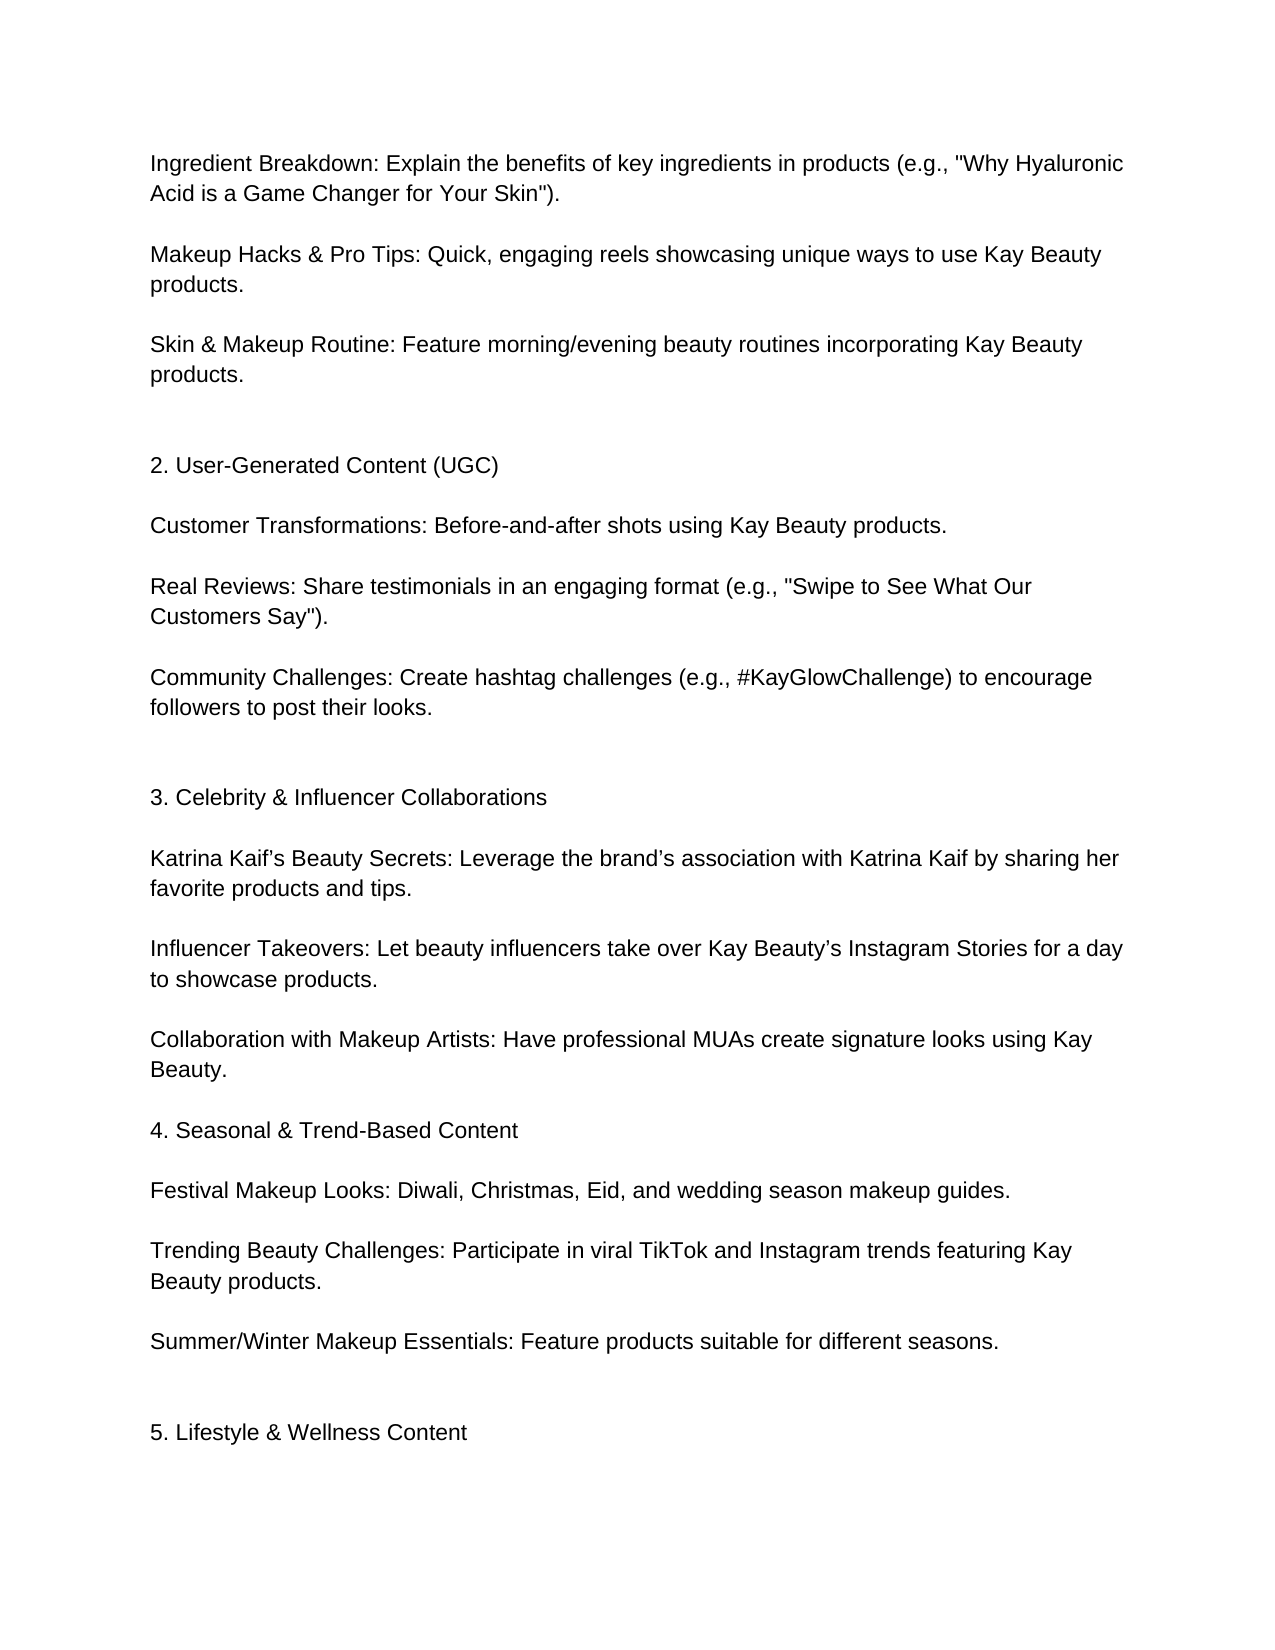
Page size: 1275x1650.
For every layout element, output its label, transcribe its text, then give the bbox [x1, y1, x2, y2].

text Collaboration with Makeup Artists: Have professional MUAs create signature looks using Kay Beauty. [150, 1026, 1125, 1083]
text Influencer Takeovers: Let beauty influencers take over Kay Beauty’s Instagram Stories for a day to showcase products. [150, 935, 1125, 992]
text Trending Beauty Challenges: Participate in viral TikTok and Instagram trends featuring Kay Beauty products. [150, 1237, 1125, 1294]
text Customer Transformations: Before-and-after shots using Kay Beauty products. [150, 512, 1125, 539]
text 5. Lifestyle & Wellness Content [150, 1419, 1125, 1445]
text Katrina Kaif’s Beauty Secrets: Leverage the brand’s association with Katrina Kaif by sharing her favorite products and tips. [150, 845, 1125, 901]
text 4. Seasonal & Trend-Based Content [150, 1117, 1125, 1143]
text Makeup Hacks & Pro Tips: Quick, engaging reels showcasing unique ways to use Kay Beauty products. [150, 241, 1125, 297]
text Ingredient Breakdown: Explain the benefits of key ingredients in products (e.g., "Why Hyaluronic Acid is a Game Changer for Your Skin"). [150, 150, 1125, 207]
text Skin & Makeup Routine: Feature morning/evening beauty routines incorporating Kay Beauty products. [150, 331, 1125, 388]
text Festival Makeup Looks: Diwali, Christmas, Eid, and wedding season makeup guides. [150, 1177, 1125, 1203]
text 2. User-Generated Content (UGC) [150, 452, 1125, 478]
text Community Challenges: Create hashtag challenges (e.g., #KayGlowChallenge) to encourage followers to post their looks. [150, 663, 1125, 720]
text Summer/Winter Makeup Essentials: Feature products suitable for different seasons. [150, 1328, 1125, 1354]
text Real Reviews: Share testimonials in an engaging format (e.g., "Swipe to See What Our Customers Say"). [150, 573, 1125, 629]
text 3. Celebrity & Influencer Collaborations [150, 784, 1125, 811]
